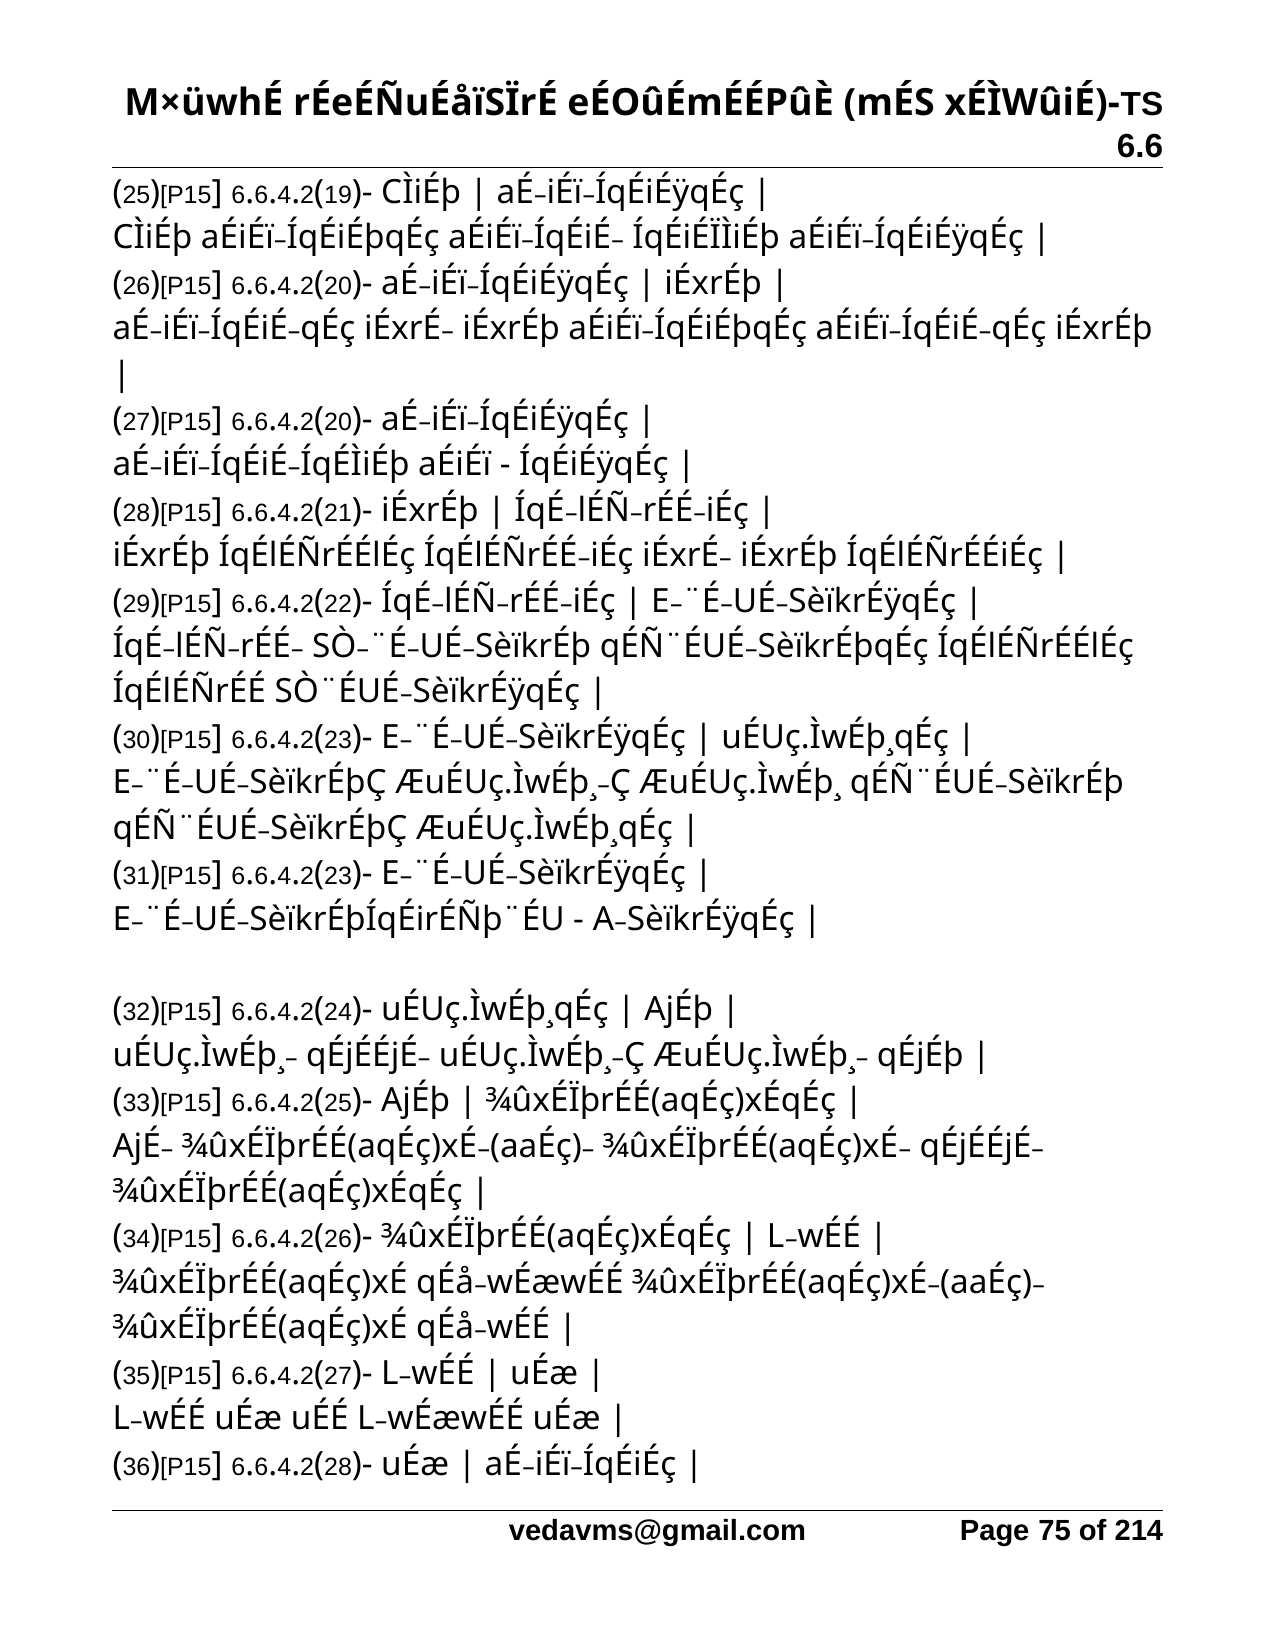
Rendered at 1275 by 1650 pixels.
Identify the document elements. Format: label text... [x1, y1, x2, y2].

text ÍqÉ–lÉÑ–rÉÉ– SÒ–¨É–UÉ–SèïkrÉþ qÉÑ¨ÉUÉ–SèïkrÉþqÉç ÍqÉlÉÑrÉÉlÉç ÍqÉlÉÑrÉÉ SÒ¨ÉUÉ–SèïkrÉÿqÉç | [112, 622, 1163, 713]
text E–¨É–UÉ–SèïkrÉþÍqÉirÉÑþ¨ÉU - A–SèïkrÉÿqÉç | [112, 894, 1163, 940]
text CÌiÉþ aÉiÉï–ÍqÉiÉþqÉç aÉiÉï–ÍqÉiÉ– ÍqÉiÉÏÌiÉþ aÉiÉï–ÍqÉiÉÿqÉç | [112, 213, 1163, 258]
text L–wÉÉ uÉæ uÉÉ L–wÉæwÉÉ uÉæ | [112, 1394, 1163, 1439]
text (31)[P15] 6.6.4.2(23)- E–¨É–UÉ–SèïkrÉÿqÉç | [112, 849, 1163, 894]
text (35)[P15] 6.6.4.2(27)- L–wÉÉ | uÉæ | [112, 1348, 1163, 1394]
text iÉxrÉþ ÍqÉlÉÑrÉÉlÉç ÍqÉlÉÑrÉÉ–iÉç iÉxrÉ– iÉxrÉþ ÍqÉlÉÑrÉÉiÉç | [112, 531, 1163, 576]
text (33)[P15] 6.6.4.2(25)- AjÉþ | ¾ûxÉÏþrÉÉ(aqÉç)xÉqÉç | [112, 1076, 1163, 1121]
text ¾ûxÉÏþrÉÉ(aqÉç)xÉ qÉå–wÉæwÉÉ ¾ûxÉÏþrÉÉ(aqÉç)xÉ–(aaÉç)– ¾ûxÉÏþrÉÉ(aqÉç)xÉ qÉå–wÉÉ | [112, 1258, 1163, 1348]
text uÉUç.ÌwÉþ¸– qÉjÉÉjÉ– uÉUç.ÌwÉþ¸–Ç ÆuÉUç.ÌwÉþ¸– qÉjÉþ | [112, 1031, 1163, 1076]
text (25)[P15] 6.6.4.2(19)- CÌiÉþ | aÉ–iÉï–ÍqÉiÉÿqÉç | [112, 168, 1163, 213]
text (36)[P15] 6.6.4.2(28)- uÉæ | aÉ–iÉï–ÍqÉiÉç | [112, 1439, 1163, 1485]
text aÉ–iÉï–ÍqÉiÉ–qÉç iÉxrÉ– iÉxrÉþ aÉiÉï–ÍqÉiÉþqÉç aÉiÉï–ÍqÉiÉ–qÉç iÉxrÉþ | [112, 304, 1163, 395]
text (28)[P15] 6.6.4.2(21)- iÉxrÉþ | ÍqÉ–lÉÑ–rÉÉ–iÉç | [112, 486, 1163, 531]
text AjÉ– ¾ûxÉÏþrÉÉ(aqÉç)xÉ–(aaÉç)– ¾ûxÉÏþrÉÉ(aqÉç)xÉ– qÉjÉÉjÉ– ¾ûxÉÏþrÉÉ(aqÉç)xÉqÉç | [112, 1121, 1163, 1212]
text (34)[P15] 6.6.4.2(26)- ¾ûxÉÏþrÉÉ(aqÉç)xÉqÉç | L–wÉÉ | [112, 1212, 1163, 1258]
text (27)[P15] 6.6.4.2(20)- aÉ–iÉï–ÍqÉiÉÿqÉç | [112, 395, 1163, 440]
text (26)[P15] 6.6.4.2(20)- aÉ–iÉï–ÍqÉiÉÿqÉç | iÉxrÉþ | [112, 258, 1163, 304]
text (30)[P15] 6.6.4.2(23)- E–¨É–UÉ–SèïkrÉÿqÉç | uÉUç.ÌwÉþ¸qÉç | [112, 713, 1163, 758]
text aÉ–iÉï–ÍqÉiÉ–ÍqÉÌiÉþ aÉiÉï - ÍqÉiÉÿqÉç | [112, 440, 1163, 486]
text (29)[P15] 6.6.4.2(22)- ÍqÉ–lÉÑ–rÉÉ–iÉç | E–¨É–UÉ–SèïkrÉÿqÉç | [112, 576, 1163, 622]
text E–¨É–UÉ–SèïkrÉþÇ ÆuÉUç.ÌwÉþ¸–Ç ÆuÉUç.ÌwÉþ¸ qÉÑ¨ÉUÉ–SèïkrÉþ qÉÑ¨ÉUÉ–SèïkrÉþÇ ÆuÉUç.ÌwÉþ¸qÉç | [112, 758, 1163, 849]
text (32)[P15] 6.6.4.2(24)- uÉUç.ÌwÉþ¸qÉç | AjÉþ | [112, 985, 1163, 1031]
